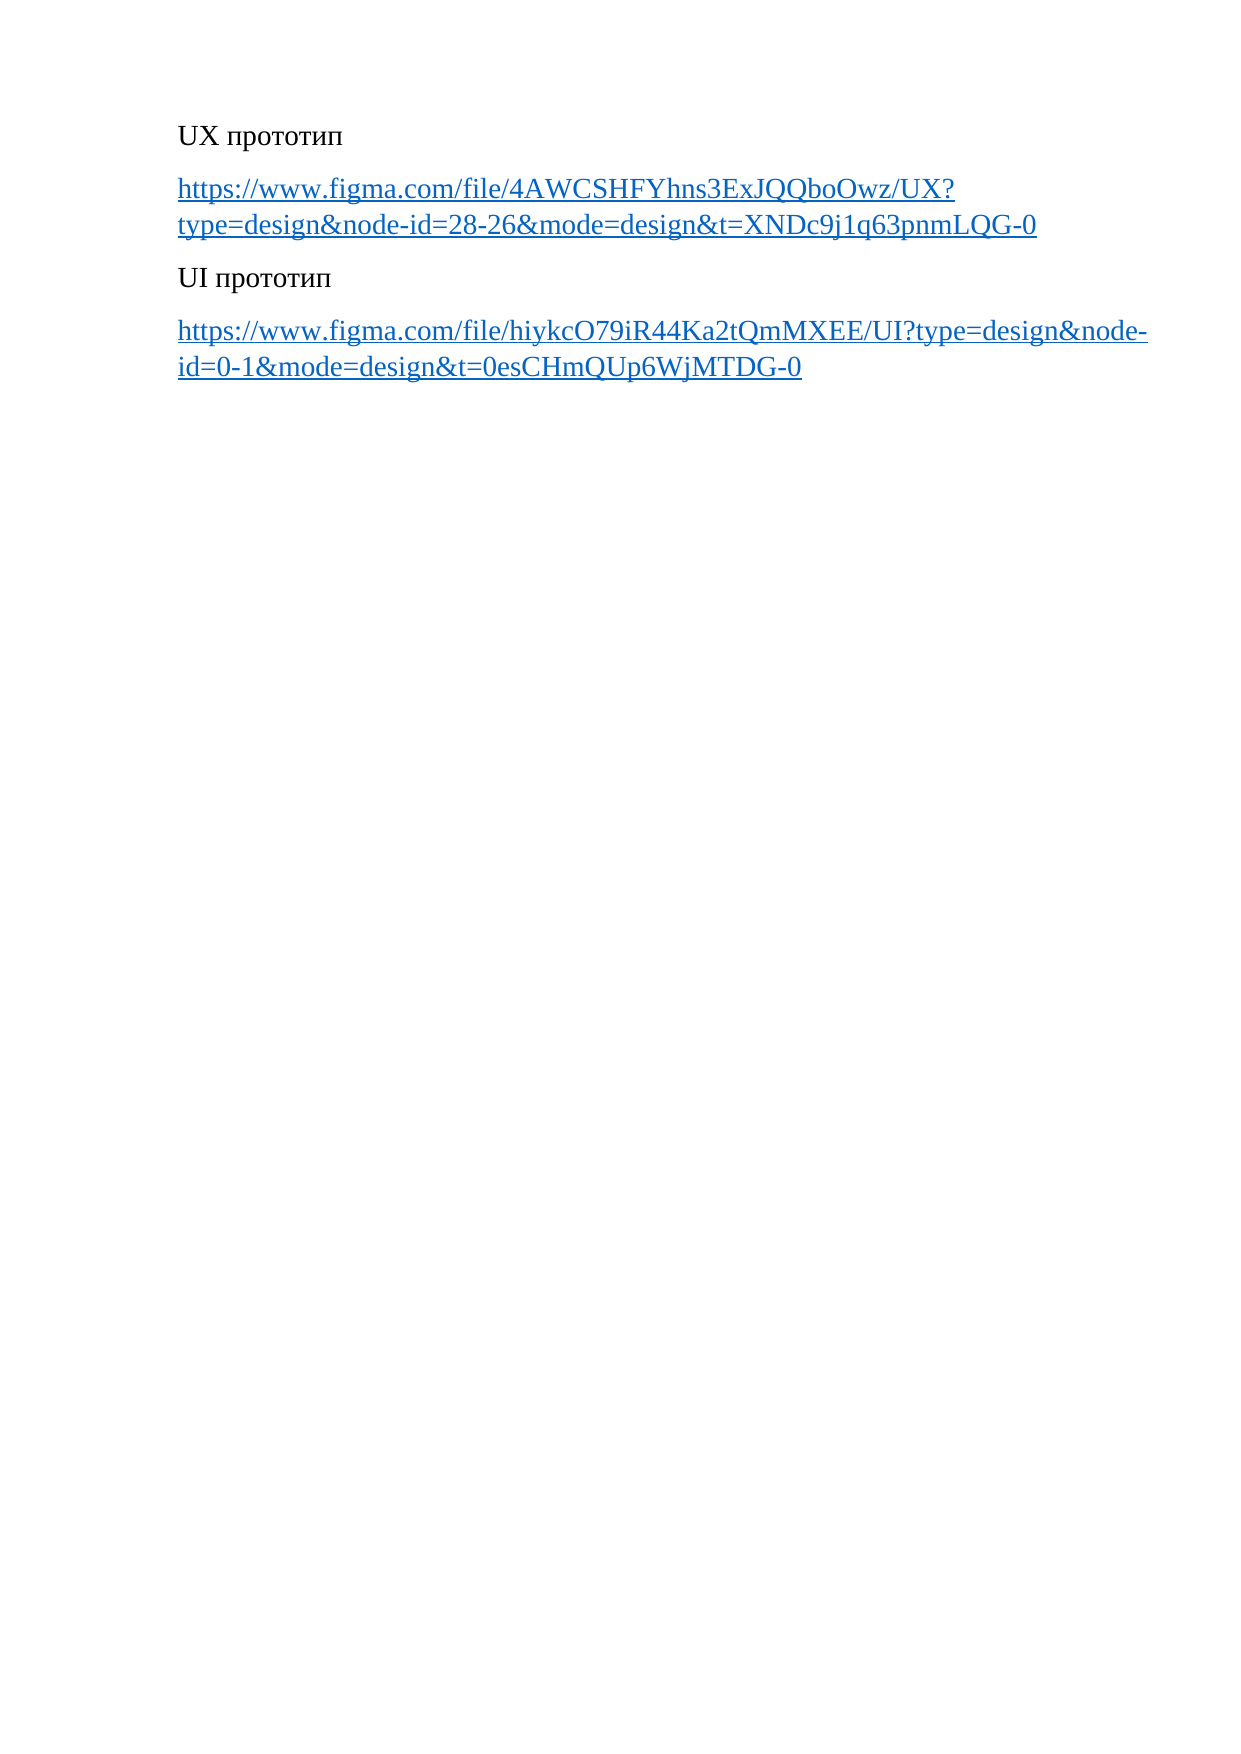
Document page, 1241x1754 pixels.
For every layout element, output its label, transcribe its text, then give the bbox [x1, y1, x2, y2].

text UI прототип [177, 260, 1152, 293]
text https://www.figma.com/file/hiykcO79iR44Ka2tQmMXEE/UI?type=design&node-id=0-1&mode=design&t=0esCHmQUp6WjMTDG-0 [177, 313, 1152, 382]
text https://www.figma.com/file/4AWCSHFYhns3ExJQQboOwz/UX?type=design&node-id=28-26&mode=design&t=XNDc9j1q63pnmLQG-0 [177, 171, 1152, 241]
text UX прототип [177, 118, 1152, 152]
